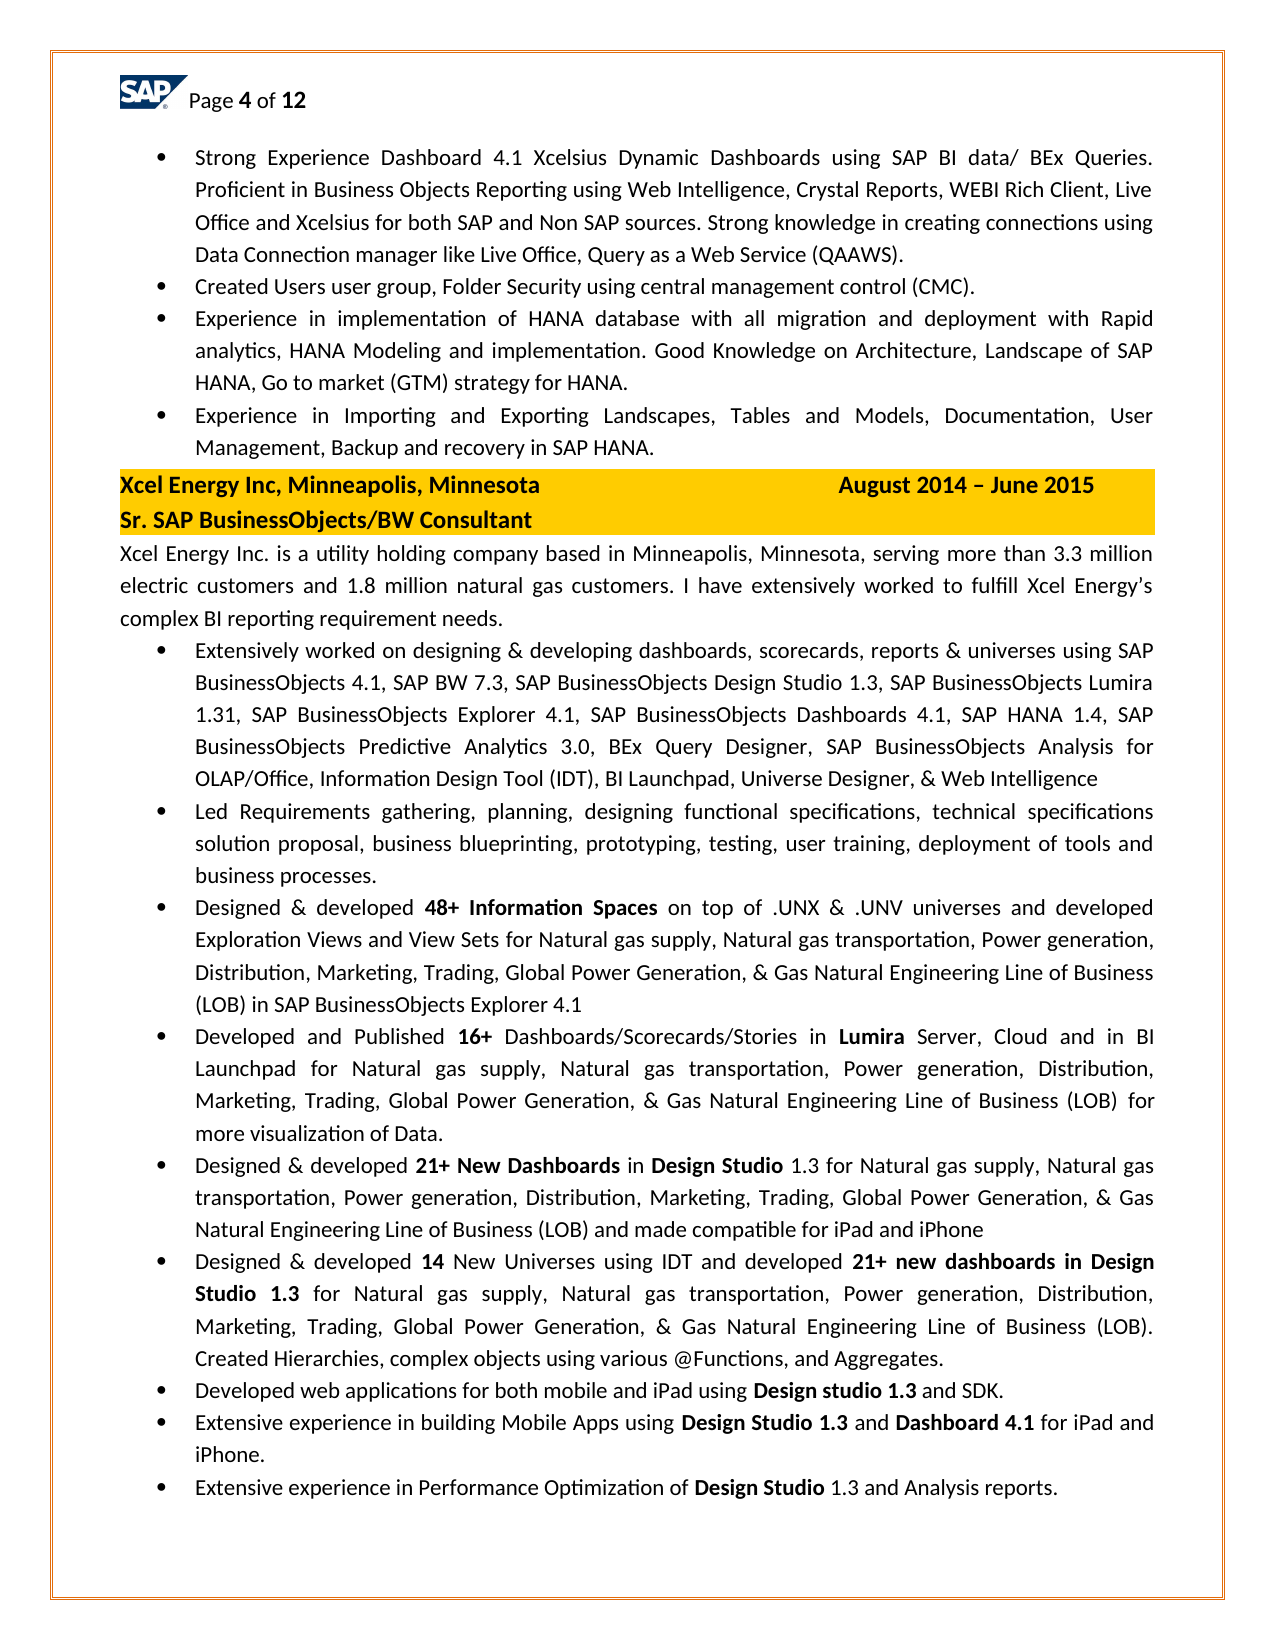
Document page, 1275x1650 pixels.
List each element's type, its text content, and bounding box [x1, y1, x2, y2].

list Developed web applications for both mobile and iPad using Design studio 1.3 and SDK. [157, 1376, 1155, 1404]
list Designed & developed 14 New Universes using IDT and developed 21+ new dashboards in Design Studio 1.3 for Natural gas supply, Natural gas transportation, Power generation, Distribution, Marketing, Trading, Global Power Generation, & Gas Natural Engineering Line of Business (LOB). Created Hierarchies, complex objects using various @Functions, and Aggregates. [157, 1247, 1155, 1372]
list Strong Experience Dashboard 4.1 Xcelsius Dynamic Dashboards using SAP BI data/ BEx Queries. Proficient in Business Objects Reporting using Web Intelligence, Crystal Reports, WEBI Rich Client, Live Office and Xcelsius for both SAP and Non SAP sources. Strong knowledge in creating connections using Data Connection manager like Live Office, Query as a Web Service (QAAWS). [157, 143, 1155, 268]
list Led Requirements gathering, planning, designing functional specifications, technical specifications solution proposal, business blueprinting, prototyping, testing, user training, deployment of tools and business processes. [157, 797, 1155, 889]
list Extensively worked on designing & developing dashboards, scorecards, reports & universes using SAP BusinessObjects 4.1, SAP BW 7.3, SAP BusinessObjects Design Studio 1.3, SAP BusinessObjects Lumira 1.31, SAP BusinessObjects Explorer 4.1, SAP BusinessObjects Dashboards 4.1, SAP HANA 1.4, SAP BusinessObjects Predictive Analytics 3.0, BEx Query Designer, SAP BusinessObjects Analysis for OLAP/Office, Information Design Tool (IDT), BI Launchpad, Universe Designer, & Web Intelligence [157, 636, 1155, 793]
list Developed and Published 16+ Dashboards/Scorecards/Stories in Lumira Server, Cloud and in BI Launchpad for Natural gas supply, Natural gas transportation, Power generation, Distribution, Marketing, Trading, Global Power Generation, & Gas Natural Engineering Line of Business (LOB) for more visualization of Data. [157, 1022, 1155, 1147]
text Xcel Energy Inc. is a utility holding company based in Minneapolis, Minnesota, serving more than 3.3 million electric customers and 1.8 million natural gas customers. I have extensively worked to fulfill Xcel Energy’s complex BI reporting requirement needs. [120, 539, 1155, 632]
list Designed & developed 48+ Information Spaces on top of .UNX & .UNV universes and developed Exploration Views and View Sets for Natural gas supply, Natural gas transportation, Power generation, Distribution, Marketing, Trading, Global Power Generation, & Gas Natural Engineering Line of Business (LOB) in SAP BusinessObjects Explorer 4.1 [157, 893, 1155, 1018]
list Extensive experience in building Mobile Apps using Design Studio 1.3 and Dashboard 4.1 for iPad and iPhone. [157, 1408, 1155, 1468]
subtitle Xcel Energy Inc, Minneapolis, Minnesota August 2014 – June 2015 [120, 469, 1155, 500]
list Extensive experience in Performance Optimization of Design Studio 1.3 and Analysis reports. [157, 1473, 1155, 1501]
subtitle Sr. SAP BusinessObjects/BW Consultant [120, 504, 1155, 535]
list Designed & developed 21+ New Dashboards in Design Studio 1.3 for Natural gas supply, Natural gas transportation, Power generation, Distribution, Marketing, Trading, Global Power Generation, & Gas Natural Engineering Line of Business (LOB) and made compatible for iPad and iPhone [157, 1151, 1155, 1243]
list Experience in implementation of HANA database with all migration and deployment with Rapid analytics, HANA Modeling and implementation. Good Knowledge on Architecture, Landscape of SAP HANA, Go to market (GTM) strategy for HANA. [157, 304, 1155, 397]
picture [120, 75, 189, 109]
list Created Users user group, Folder Security using central management control (CMC). [157, 272, 1155, 300]
list Experience in Importing and Exporting Landscapes, Tables and Models, Documentation, User Management, Backup and recovery in SAP HANA. [157, 401, 1155, 461]
